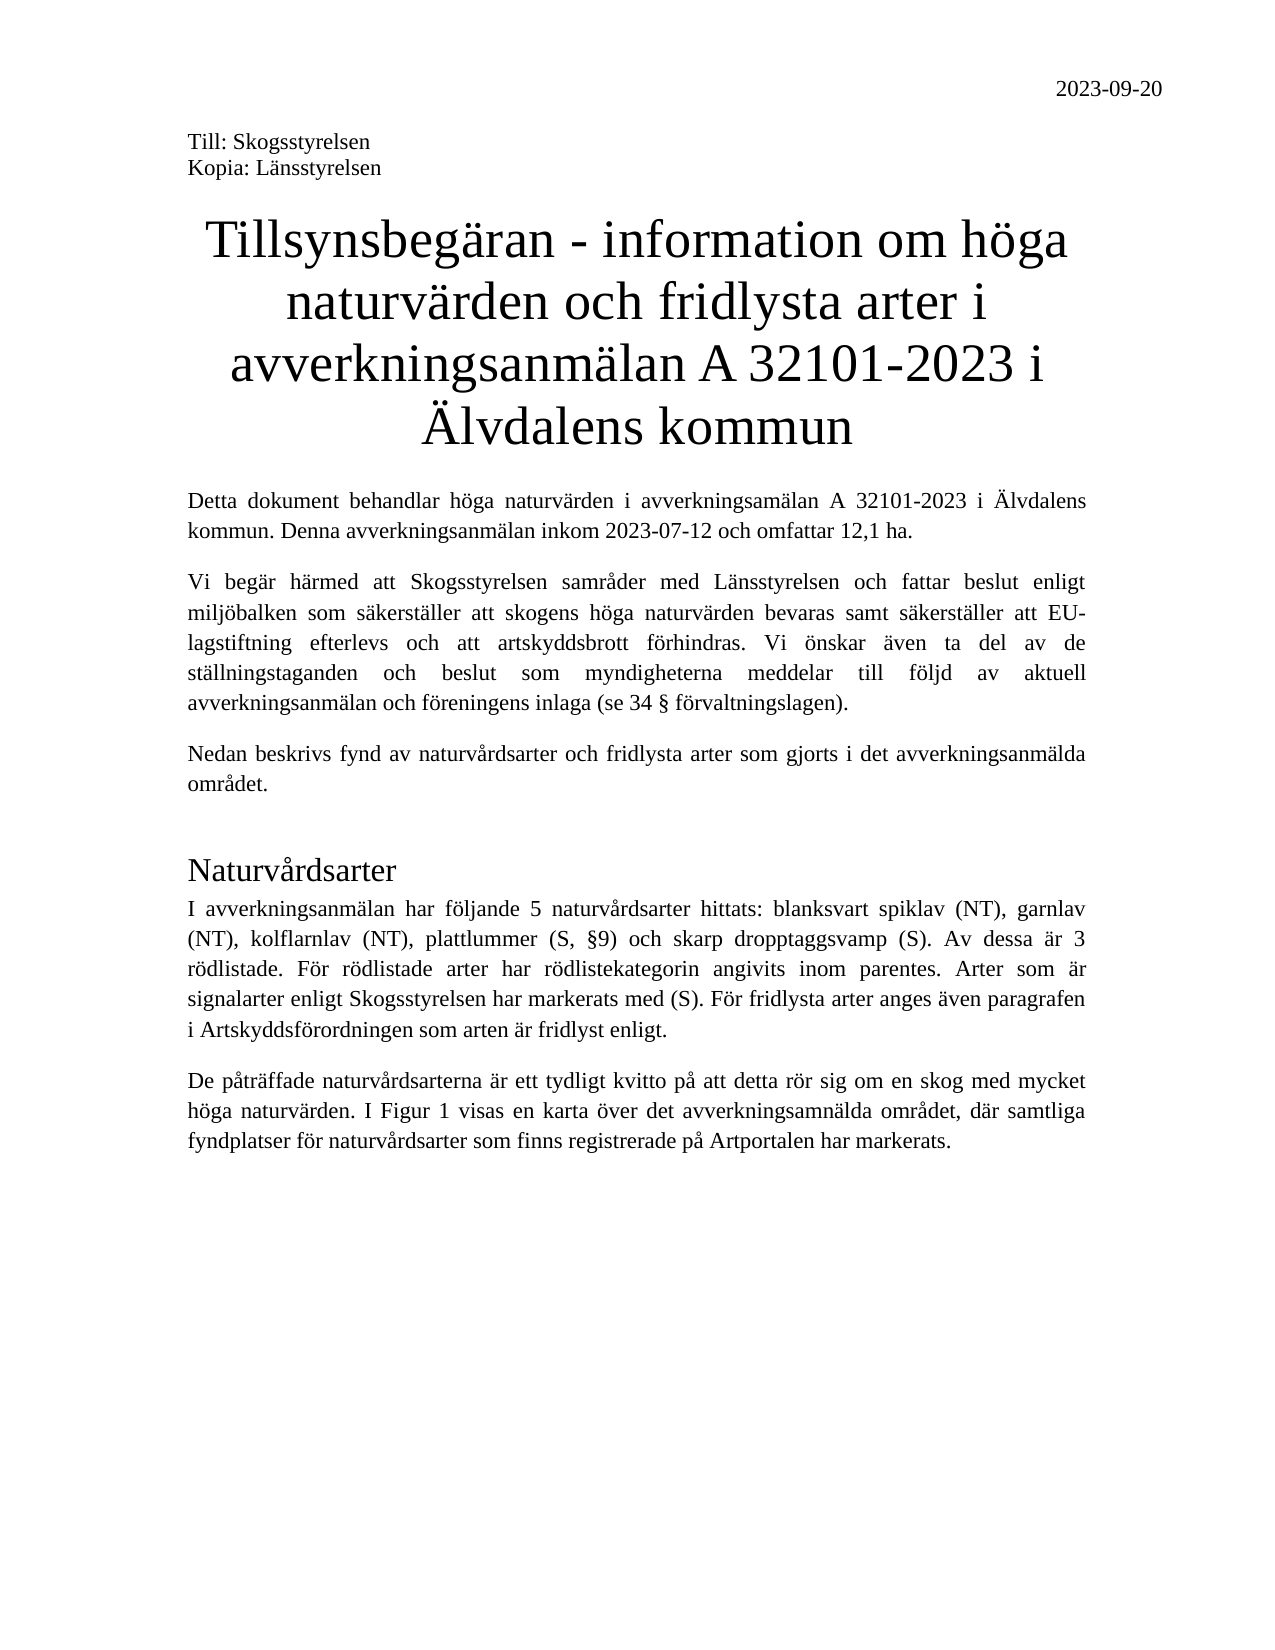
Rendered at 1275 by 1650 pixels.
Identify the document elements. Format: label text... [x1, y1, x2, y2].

text Detta dokument behandlar höga naturvärden i avverkningsamälan A 32101-2023 i Älvdalens kommun. Denna avverkningsanmälan inkom 2023-07-12 och omfattar 12,1 ha. [187, 487, 1087, 544]
text Nedan beskrivs fynd av naturvårdsarter och fridlysta arter som gjorts i det avverkningsanmälda området. [187, 740, 1087, 797]
title Tillsynsbegäran - information om höga naturvärden och fridlysta arter i avverkningsanmälan A 32101-2023 i Älvdalens kommun [187, 207, 1087, 456]
text De påträffade naturvårdsarterna är ett tydligt kvitto på att detta rör sig om en skog med mycket höga naturvärden. I Figur 1 visas en karta över det avverkningsamnälda området, där samtliga fyndplatser för naturvårdsarter som finns registrerade på Artportalen har markerats. [187, 1067, 1087, 1153]
text Vi begär härmed att Skogsstyrelsen samråder med Länsstyrelsen och fattar beslut enligt miljöbalken som säkerställer att skogens höga naturvärden bevaras samt säkerställer att EU-lagstiftning efterlevs och att artskyddsbrott förhindras. Vi önskar även ta del av de ställningstaganden och beslut som myndigheterna meddelar till följd av aktuell avverkningsanmälan och föreningens inlaga (se 34 § förvaltningslagen). [187, 568, 1087, 716]
subtitle Naturvårdsarter [187, 851, 1087, 889]
text I avverkningsanmälan har följande 5 naturvårdsarter hittats: blanksvart spiklav (NT), garnlav (NT), kolflarnlav (NT), plattlummer (S, §9) och skarp dropptaggsvamp (S). Av dessa är 3 rödlistade. För rödlistade arter har rödlistekategorin angivits inom parentes. Arter som är signalarter enligt Skogsstyrelsen har markerats med (S). För fridlysta arter anges även paragrafen i Artskyddsförordningen som arten är fridlyst enligt. [187, 895, 1087, 1042]
